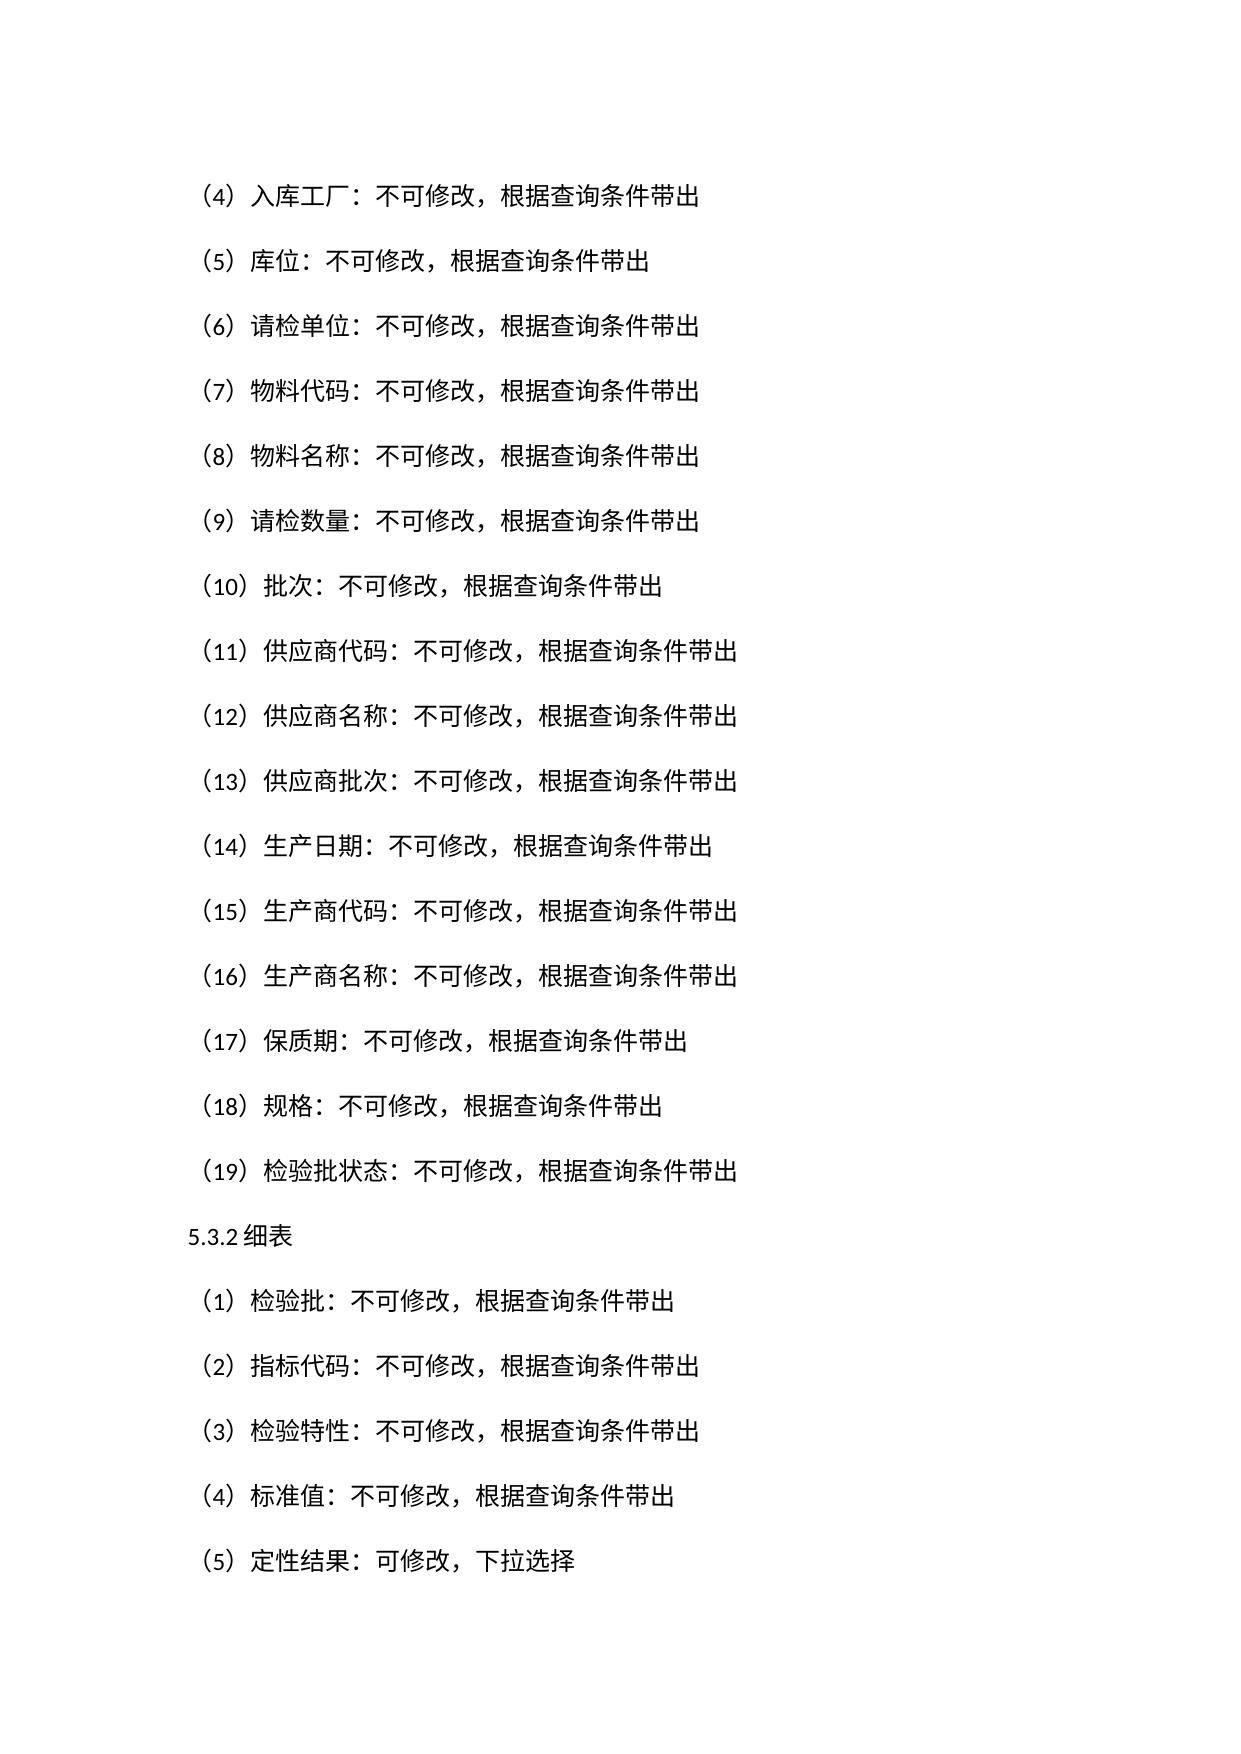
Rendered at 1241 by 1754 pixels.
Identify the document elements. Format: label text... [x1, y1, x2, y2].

text （7）物料代码：不可修改，根据查询条件带出 [187, 357, 1053, 422]
text （17）保质期：不可修改，根据查询条件带出 [187, 1007, 1053, 1072]
text （2）指标代码：不可修改，根据查询条件带出 [187, 1332, 1053, 1397]
text （10）批次：不可修改，根据查询条件带出 [187, 552, 1053, 617]
text （5）定性结果：可修改，下拉选择 [187, 1527, 1053, 1592]
text （19）检验批状态：不可修改，根据查询条件带出 [187, 1137, 1053, 1202]
text （13）供应商批次：不可修改，根据查询条件带出 [187, 747, 1053, 812]
text （5）库位：不可修改，根据查询条件带出 [187, 227, 1053, 292]
text 5.3.2细表 [187, 1202, 1053, 1267]
text （14）生产日期：不可修改，根据查询条件带出 [187, 812, 1053, 877]
text （12）供应商名称：不可修改，根据查询条件带出 [187, 682, 1053, 747]
text （6）请检单位：不可修改，根据查询条件带出 [187, 292, 1053, 357]
text （15）生产商代码：不可修改，根据查询条件带出 [187, 877, 1053, 942]
text （9）请检数量：不可修改，根据查询条件带出 [187, 487, 1053, 552]
text （3）检验特性：不可修改，根据查询条件带出 [187, 1397, 1053, 1462]
text （16）生产商名称：不可修改，根据查询条件带出 [187, 942, 1053, 1007]
text （8）物料名称：不可修改，根据查询条件带出 [187, 422, 1053, 487]
text （4）标准值：不可修改，根据查询条件带出 [187, 1462, 1053, 1527]
text （1）检验批：不可修改，根据查询条件带出 [187, 1267, 1053, 1332]
text （18）规格：不可修改，根据查询条件带出 [187, 1072, 1053, 1137]
text （11）供应商代码：不可修改，根据查询条件带出 [187, 617, 1053, 682]
text （4）入库工厂：不可修改，根据查询条件带出 [187, 162, 1053, 227]
